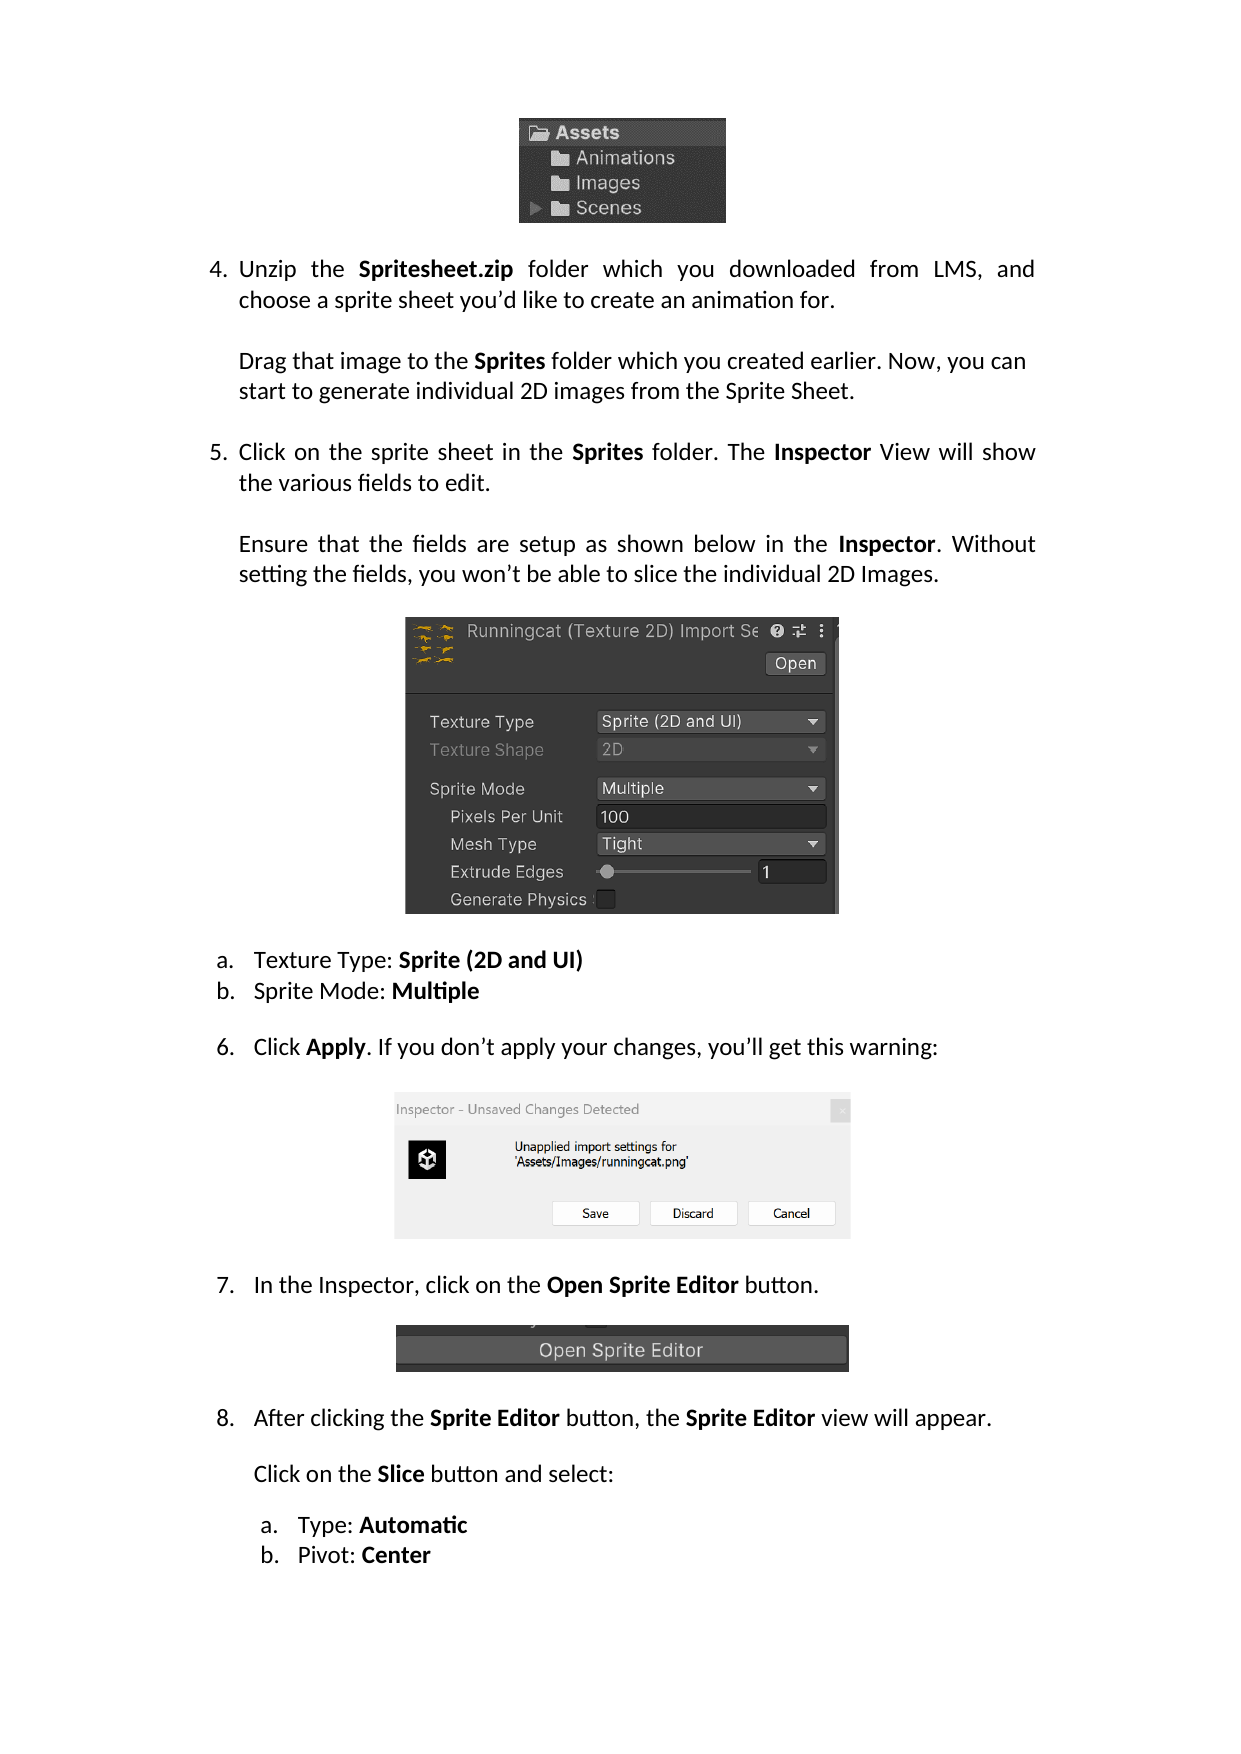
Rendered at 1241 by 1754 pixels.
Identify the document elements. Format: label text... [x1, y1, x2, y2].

picture [519, 118, 726, 223]
list Click on the Slice button and select: [253, 1458, 1036, 1489]
list Drag that image to the Sprites folder which you created earlier. Now, you can start to generate individual 2D images from the Sprite Sheet. [239, 345, 1036, 406]
picture [394, 1092, 851, 1239]
picture [405, 617, 839, 914]
list Texture Type: Sprite (2D and UI) [216, 945, 1036, 975]
list Unzip the Spritesheet.zip folder which you downloaded from LMS, and choose a sprite sheet you’d like to create an animation for. [209, 253, 1036, 314]
list Click Apply. If you don’t apply your changes, you’ll get this warning: [216, 1031, 1036, 1062]
list Pivot: Center [260, 1539, 1036, 1570]
list Sprite Mode: Multiple [216, 975, 1036, 1006]
list Ensure that the fields are setup as shown below in the Inspector. Without setting the fields, you won’t be able to slice the individual 2D Images. [239, 528, 1036, 589]
list Click on the sprite sheet in the Sprites folder. The Inspector View will show the various fields to edit. [209, 436, 1036, 497]
list Type: Automatic [260, 1509, 1036, 1539]
list After clicking the Sprite Editor button, the Sprite Editor view will appear. [216, 1402, 1036, 1433]
picture [396, 1325, 849, 1372]
list In the Inspector, click on the Open Sprite Editor button. [216, 1269, 1036, 1299]
